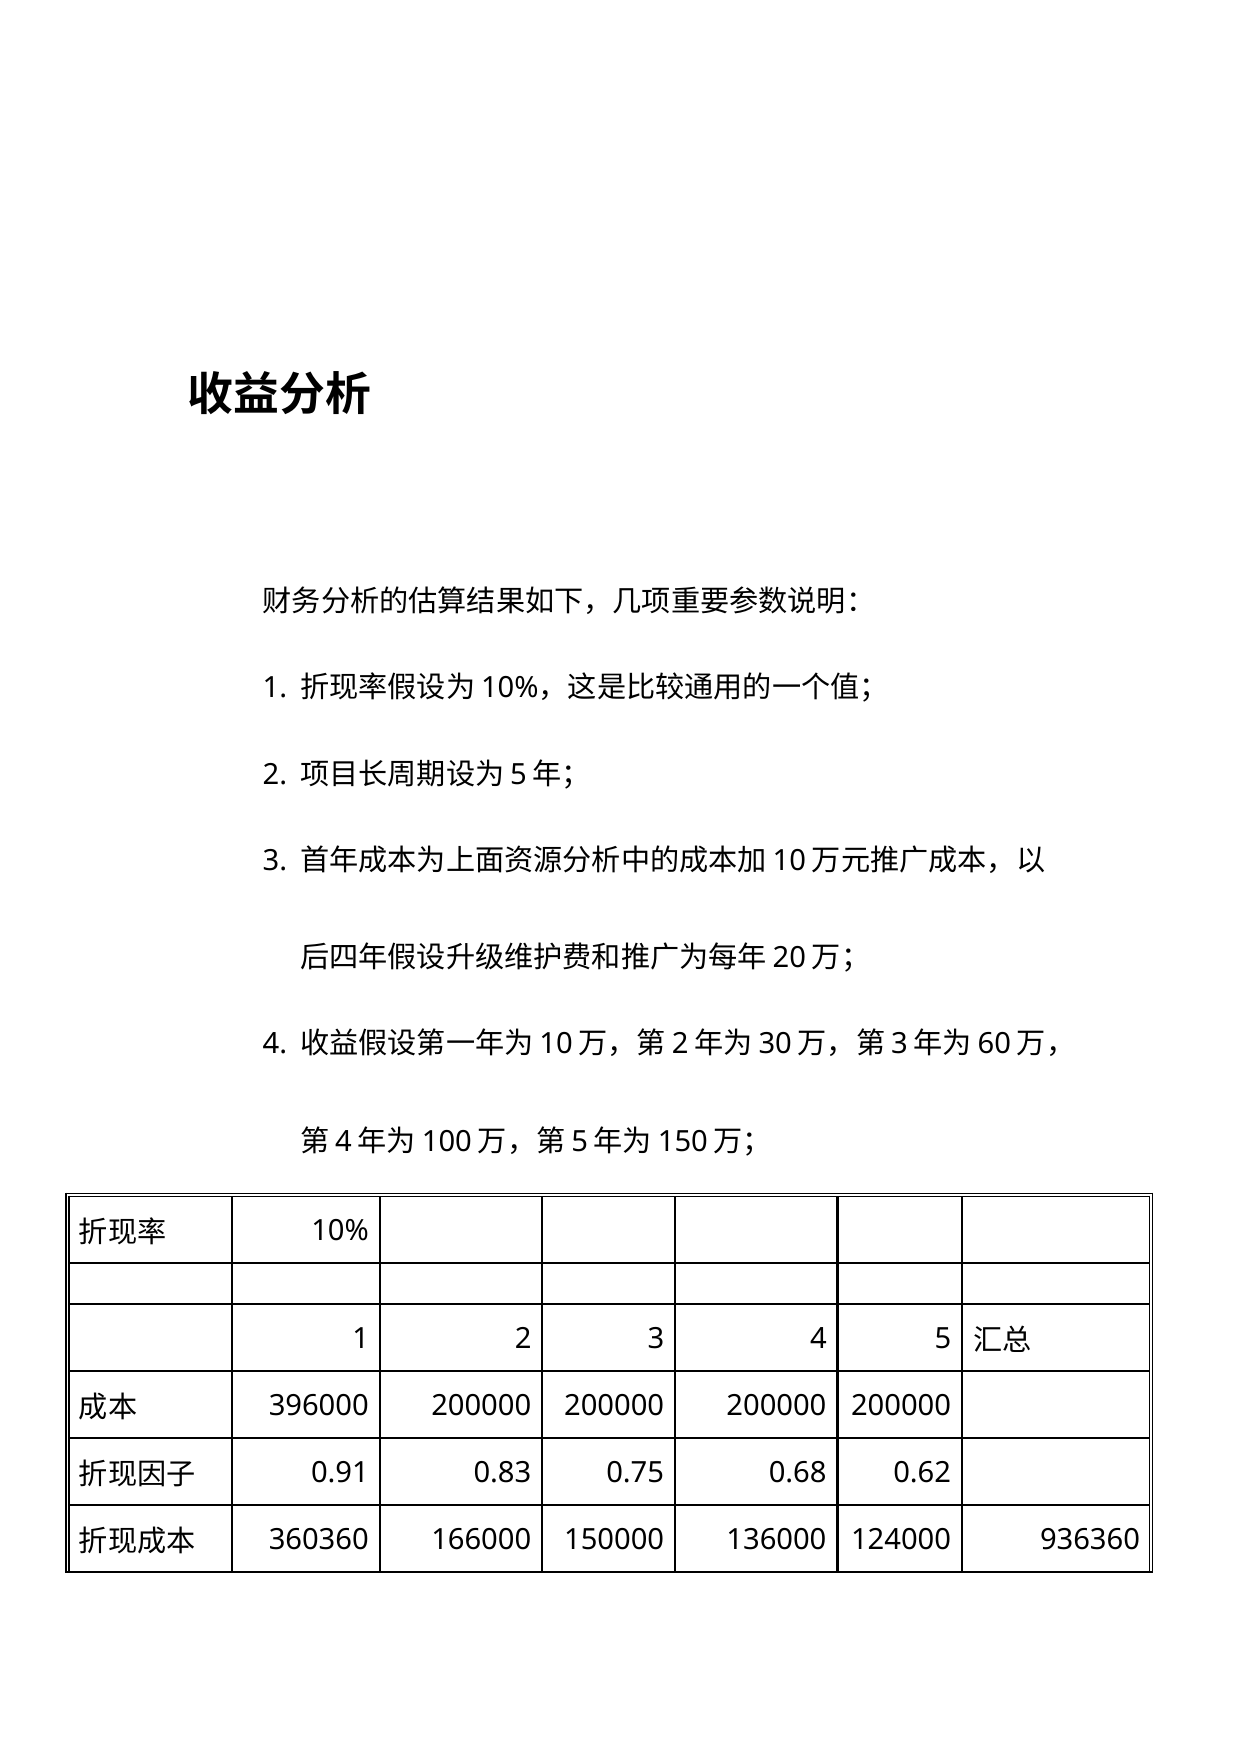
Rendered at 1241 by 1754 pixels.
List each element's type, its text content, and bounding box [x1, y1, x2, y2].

table_cell [381, 1264, 541, 1303]
table_header [543, 1197, 674, 1262]
list 折现率假设为10%，这是比较通用的一个值； [262, 653, 1053, 718]
table_cell 0.91 [233, 1439, 379, 1504]
table_cell 折现因子 [70, 1439, 231, 1504]
table_cell 166000 [381, 1506, 541, 1571]
table_cell 200000 [676, 1372, 836, 1437]
table_header [839, 1197, 961, 1262]
table_header [963, 1197, 1149, 1262]
table_cell 汇总 [963, 1305, 1149, 1370]
table_cell 936360 [963, 1506, 1149, 1571]
table_cell 3 [543, 1305, 674, 1370]
list 项目长周期设为5年； [262, 739, 1053, 804]
table_cell 1 [233, 1305, 379, 1370]
table_cell 200000 [543, 1372, 674, 1437]
table_cell [839, 1264, 961, 1303]
table_header 折现率 [70, 1197, 231, 1262]
table_cell [70, 1305, 231, 1370]
table_cell [233, 1264, 379, 1303]
table_cell [70, 1264, 231, 1303]
table_header [676, 1197, 836, 1262]
table_cell 0.83 [381, 1439, 541, 1504]
table_cell 136000 [676, 1506, 836, 1571]
table_cell 200000 [381, 1372, 541, 1437]
table_cell 4 [676, 1305, 836, 1370]
table_cell [963, 1372, 1149, 1437]
table_cell 折现成本 [70, 1506, 231, 1571]
table_cell 396000 [233, 1372, 379, 1437]
table_cell 150000 [543, 1506, 674, 1571]
table_cell 成本 [70, 1372, 231, 1437]
list 首年成本为上面资源分析中的成本加10万元推广成本，以后四年假设升级维护费和推广为每年20万； [262, 825, 1053, 988]
table_cell [963, 1264, 1149, 1303]
table_cell [963, 1439, 1149, 1504]
table_cell 0.62 [839, 1439, 961, 1504]
table_cell 124000 [839, 1506, 961, 1571]
table_cell 2 [381, 1305, 541, 1370]
table_cell 200000 [839, 1372, 961, 1437]
table_header [381, 1197, 541, 1262]
table_cell 360360 [233, 1506, 379, 1571]
table_cell [676, 1264, 836, 1303]
subtitle 收益分析 [187, 341, 1053, 439]
text 财务分析的估算结果如下，几项重要参数说明： [262, 567, 1053, 632]
table_cell [543, 1264, 674, 1303]
table_cell 0.75 [543, 1439, 674, 1504]
table_header 10% [233, 1197, 379, 1262]
table_cell 0.68 [676, 1439, 836, 1504]
list 收益假设第一年为10万，第2年为30万，第3年为60万，第4年为100万，第5年为150万； [262, 1009, 1053, 1171]
table_cell 5 [839, 1305, 961, 1370]
